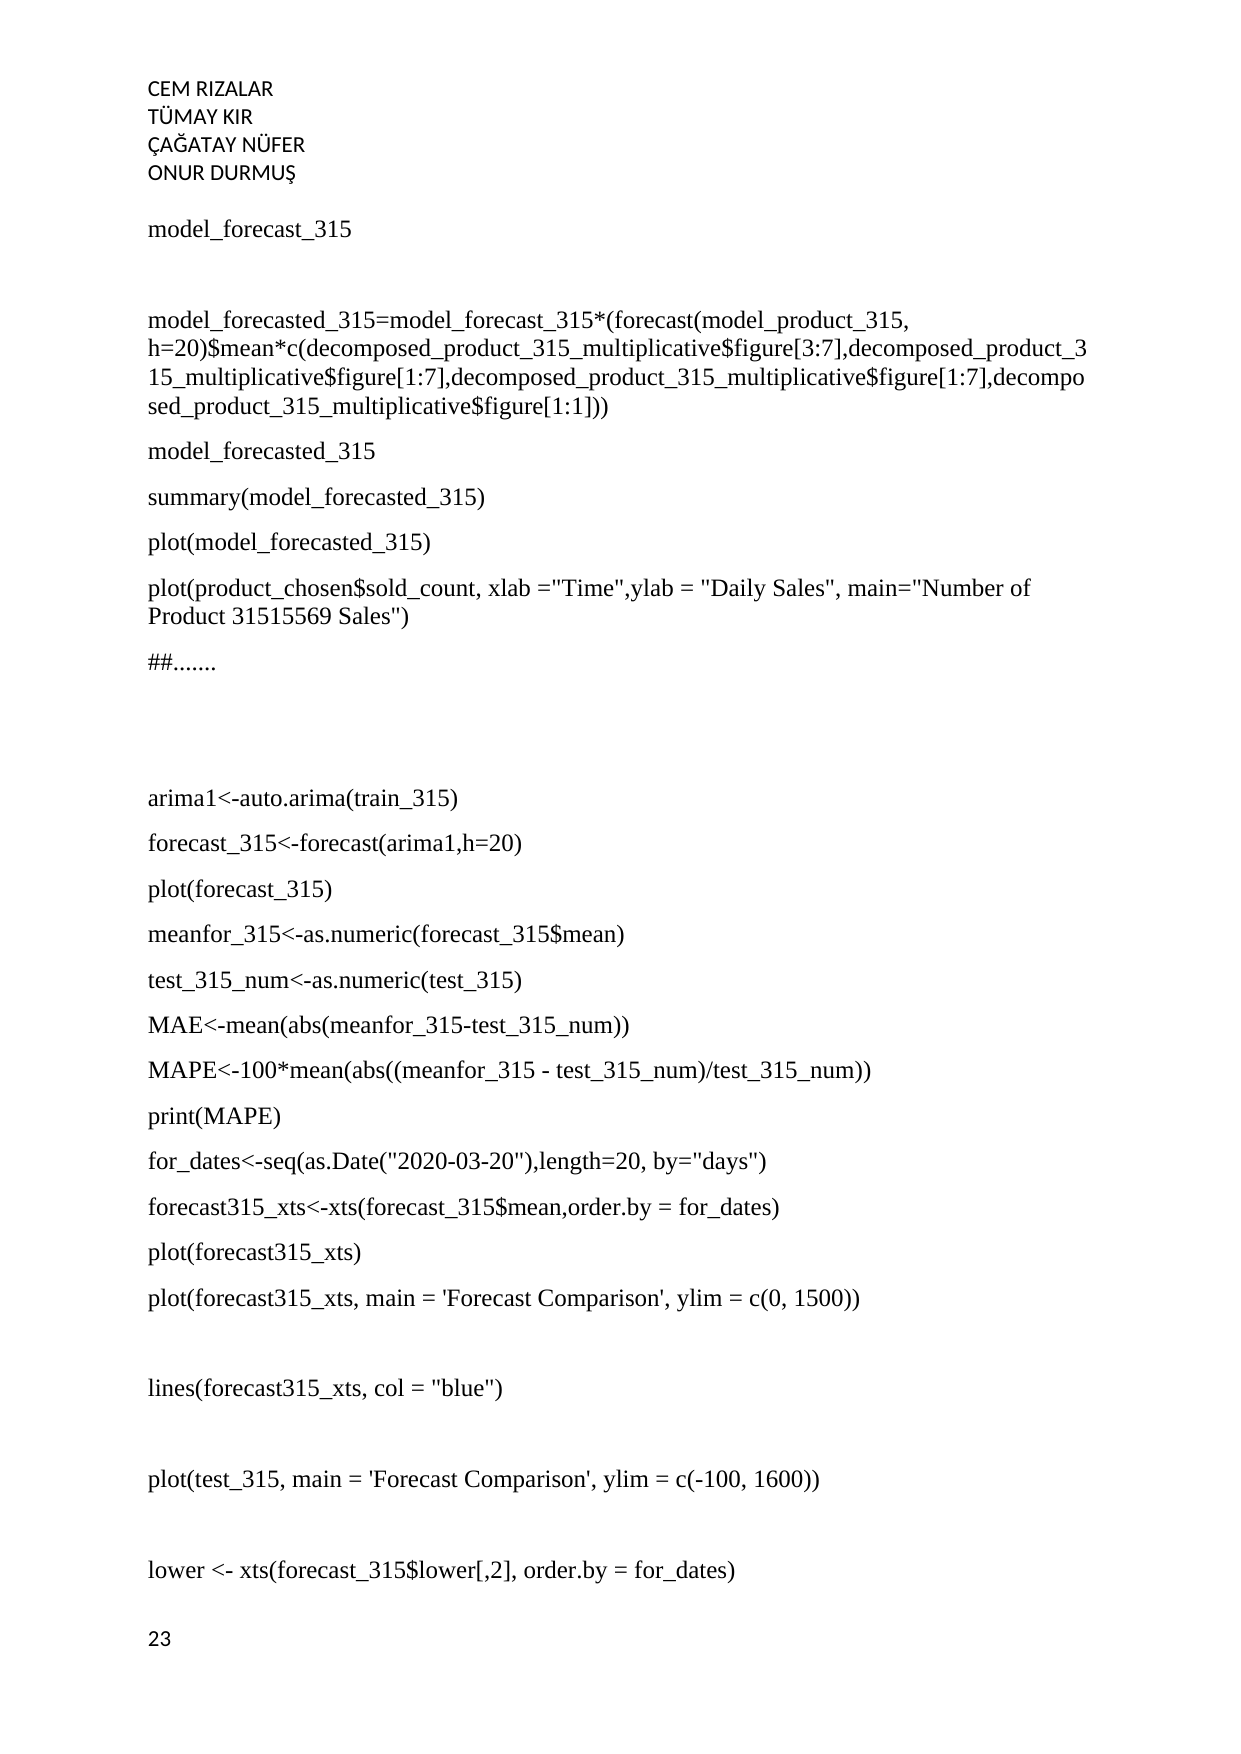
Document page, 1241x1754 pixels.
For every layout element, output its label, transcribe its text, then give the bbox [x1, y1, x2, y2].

text ##....... [148, 647, 1093, 676]
text lines(forecast315_xts, col = "blue") [148, 1373, 1093, 1402]
text plot(forecast315_xts, main = 'Forecast Comparison', ylim = c(0, 1500)) [148, 1283, 1093, 1311]
text plot(model_forecasted_315) [148, 527, 1093, 556]
text MAE<-mean(abs(meanfor_315-test_315_num)) [148, 1010, 1093, 1039]
text model_forecasted_315=model_forecast_315*(forecast(model_product_315, h=20)$mean*c(decomposed_product_315_multiplicative$figure[3:7],decomposed_product_315_multiplicative$figure[1:7],decomposed_product_315_multiplicative$figure[1:7],decomposed_product_315_multiplicative$figure[1:1])) [148, 305, 1093, 420]
text summary(model_forecasted_315) [148, 482, 1093, 511]
text forecast_315<-forecast(arima1,h=20) [148, 828, 1093, 857]
text plot(forecast_315) [148, 874, 1093, 903]
text test_315_num<-as.numeric(test_315) [148, 965, 1093, 993]
text for_dates<-seq(as.Date("2020-03-20"),length=20, by="days") [148, 1146, 1093, 1175]
text model_forecast_315 [148, 214, 1093, 243]
text plot(forecast315_xts) [148, 1237, 1093, 1266]
text plot(product_chosen$sold_count, xlab ="Time",ylab = "Daily Sales", main="Number of Product 31515569 Sales") [148, 573, 1093, 630]
text MAPE<-100*mean(abs((meanfor_315 - test_315_num)/test_315_num)) [148, 1056, 1093, 1084]
text model_forecasted_315 [148, 436, 1093, 465]
text forecast315_xts<-xts(forecast_315$mean,order.by = for_dates) [148, 1192, 1093, 1221]
text plot(test_315, main = 'Forecast Comparison', ylim = c(-100, 1600)) [148, 1464, 1093, 1493]
text meanfor_315<-as.numeric(forecast_315$mean) [148, 919, 1093, 948]
text print(MAPE) [148, 1101, 1093, 1130]
text lower <- xts(forecast_315$lower[,2], order.by = for_dates) [148, 1555, 1093, 1584]
text arima1<-auto.arima(train_315) [148, 783, 1093, 812]
